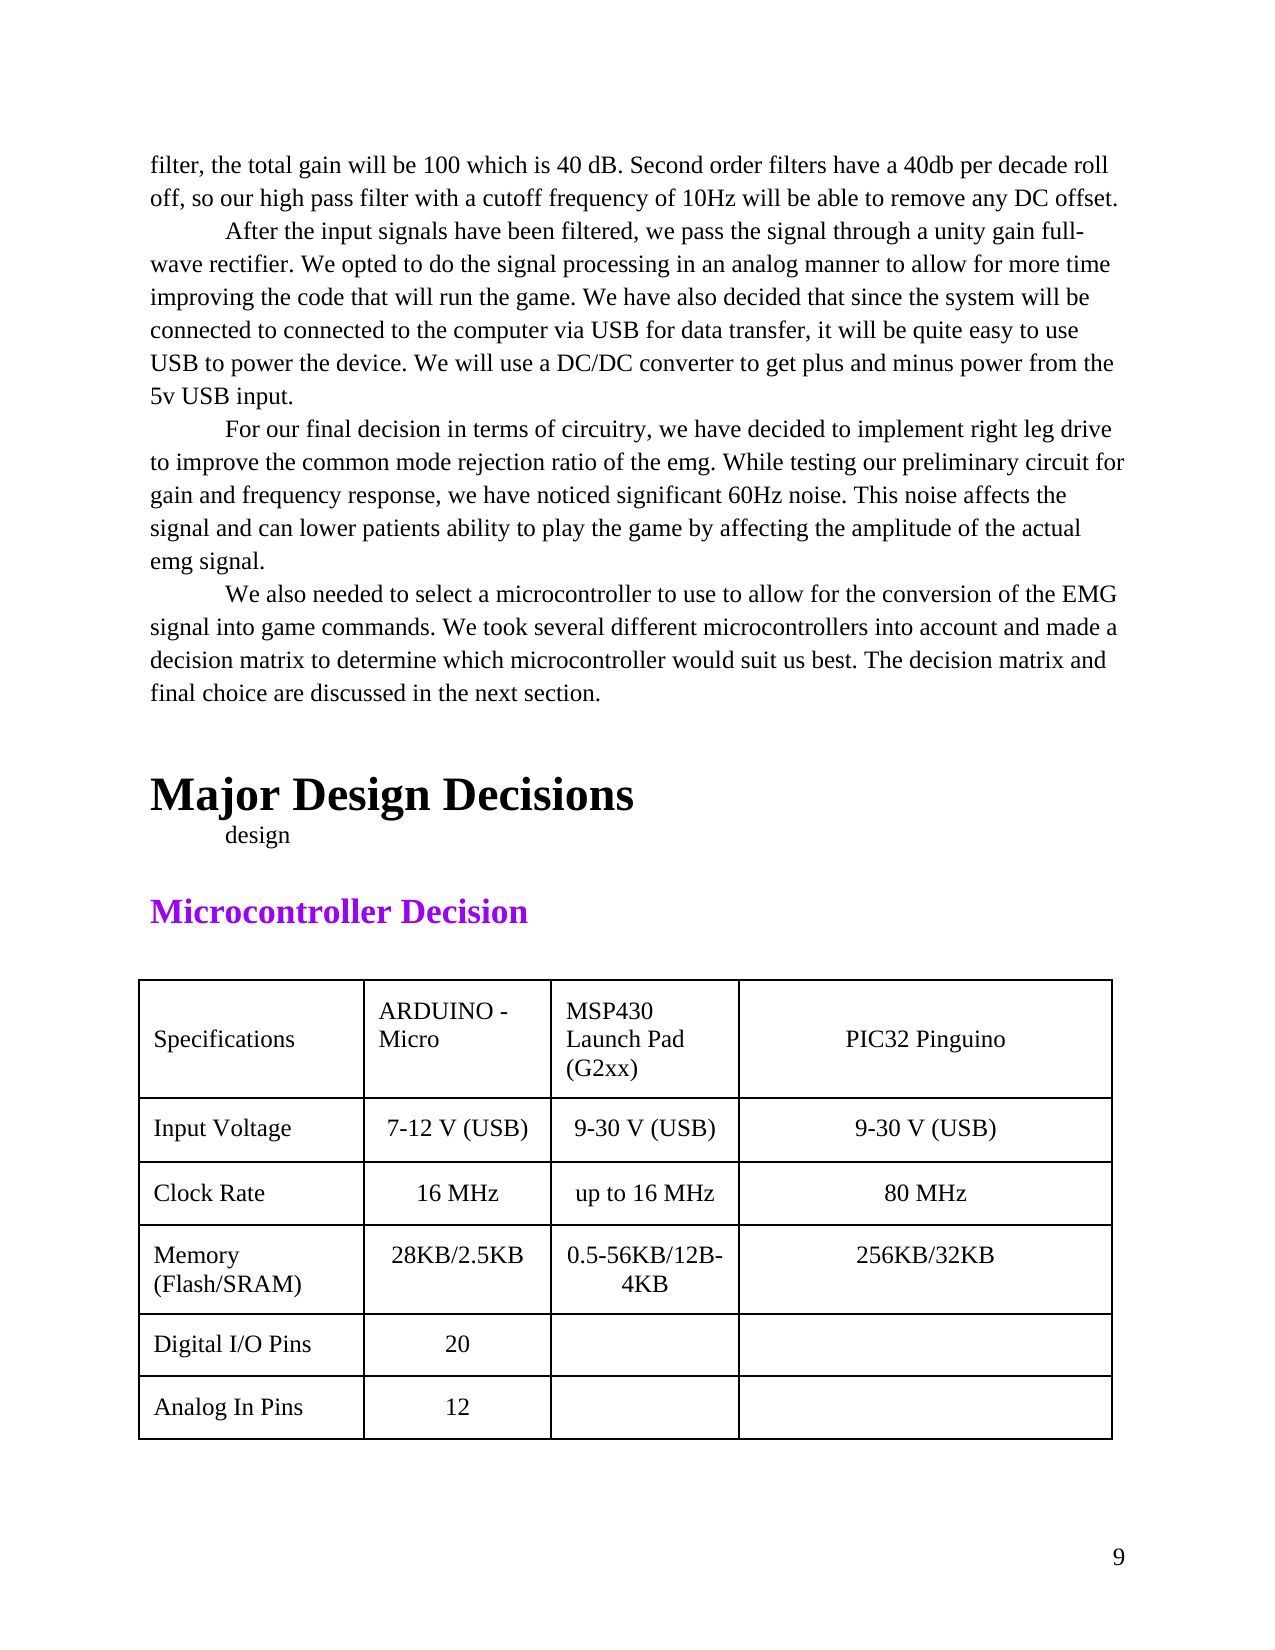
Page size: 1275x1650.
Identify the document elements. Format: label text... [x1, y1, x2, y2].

table_cell Digital I/O Pins [140, 1315, 363, 1375]
subtitle Microcontroller Decision [150, 891, 1125, 932]
table_cell [740, 1377, 1111, 1437]
table_cell [552, 1315, 738, 1375]
table_header Specifications [140, 981, 363, 1097]
text For our final decision in terms of circuitry, we have decided to implement right leg drive to improve the common mode rejection ratio of the emg. While testing our preliminary circuit for gain and frequency response, we have noticed significant 60Hz noise. This noise affects the signal and can lower patients ability to play the game by affecting the amplitude of the actual emg signal. [150, 414, 1125, 575]
text We also needed to select a microcontroller to use to allow for the conversion of the EMG signal into game commands. We took several different microcontrollers into account and made a decision matrix to determine which microcontroller would suit us best. The decision matrix and final choice are discussed in the next section. [150, 579, 1125, 707]
text After the input signals have been filtered, we pass the signal through a unity gain full-wave rectifier. We opted to do the signal processing in an analog manner to allow for more time improving the code that will run the game. We have also decided that since the system will be connected to connected to the computer via USB for data transfer, it will be quite easy to use USB to power the device. We will use a DC/DC converter to get plus and minus power from the 5v USB input. [150, 216, 1125, 410]
table_cell Clock Rate [140, 1163, 363, 1224]
table_cell Memory (Flash/SRAM) [140, 1226, 363, 1312]
table_header PIC32 Pinguino [740, 981, 1111, 1097]
table_cell Input Voltage [140, 1099, 363, 1161]
table_cell 16 MHz [365, 1163, 550, 1224]
table_cell 28KB/2.5KB [365, 1226, 550, 1312]
table_cell 7-12 V (USB) [365, 1099, 550, 1161]
text design [150, 820, 1125, 849]
table_header ARDUINO - Micro [365, 981, 550, 1097]
table_cell 80 MHz [740, 1163, 1111, 1224]
table_cell Analog In Pins [140, 1377, 363, 1437]
table_header MSP430 Launch Pad (G2xx) [552, 981, 738, 1097]
table_cell [552, 1377, 738, 1437]
table_cell 0.5-56KB/12B-4KB [552, 1226, 738, 1312]
table_cell 256KB/32KB [740, 1226, 1111, 1312]
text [150, 150, 1125, 212]
table_cell 20 [365, 1315, 550, 1375]
subtitle Major Design Decisions [150, 765, 1125, 820]
table_cell 9-30 V (USB) [552, 1099, 738, 1161]
table_cell [740, 1315, 1111, 1375]
table_cell 12 [365, 1377, 550, 1437]
table_cell 9-30 V (USB) [740, 1099, 1111, 1161]
table_cell up to 16 MHz [552, 1163, 738, 1224]
